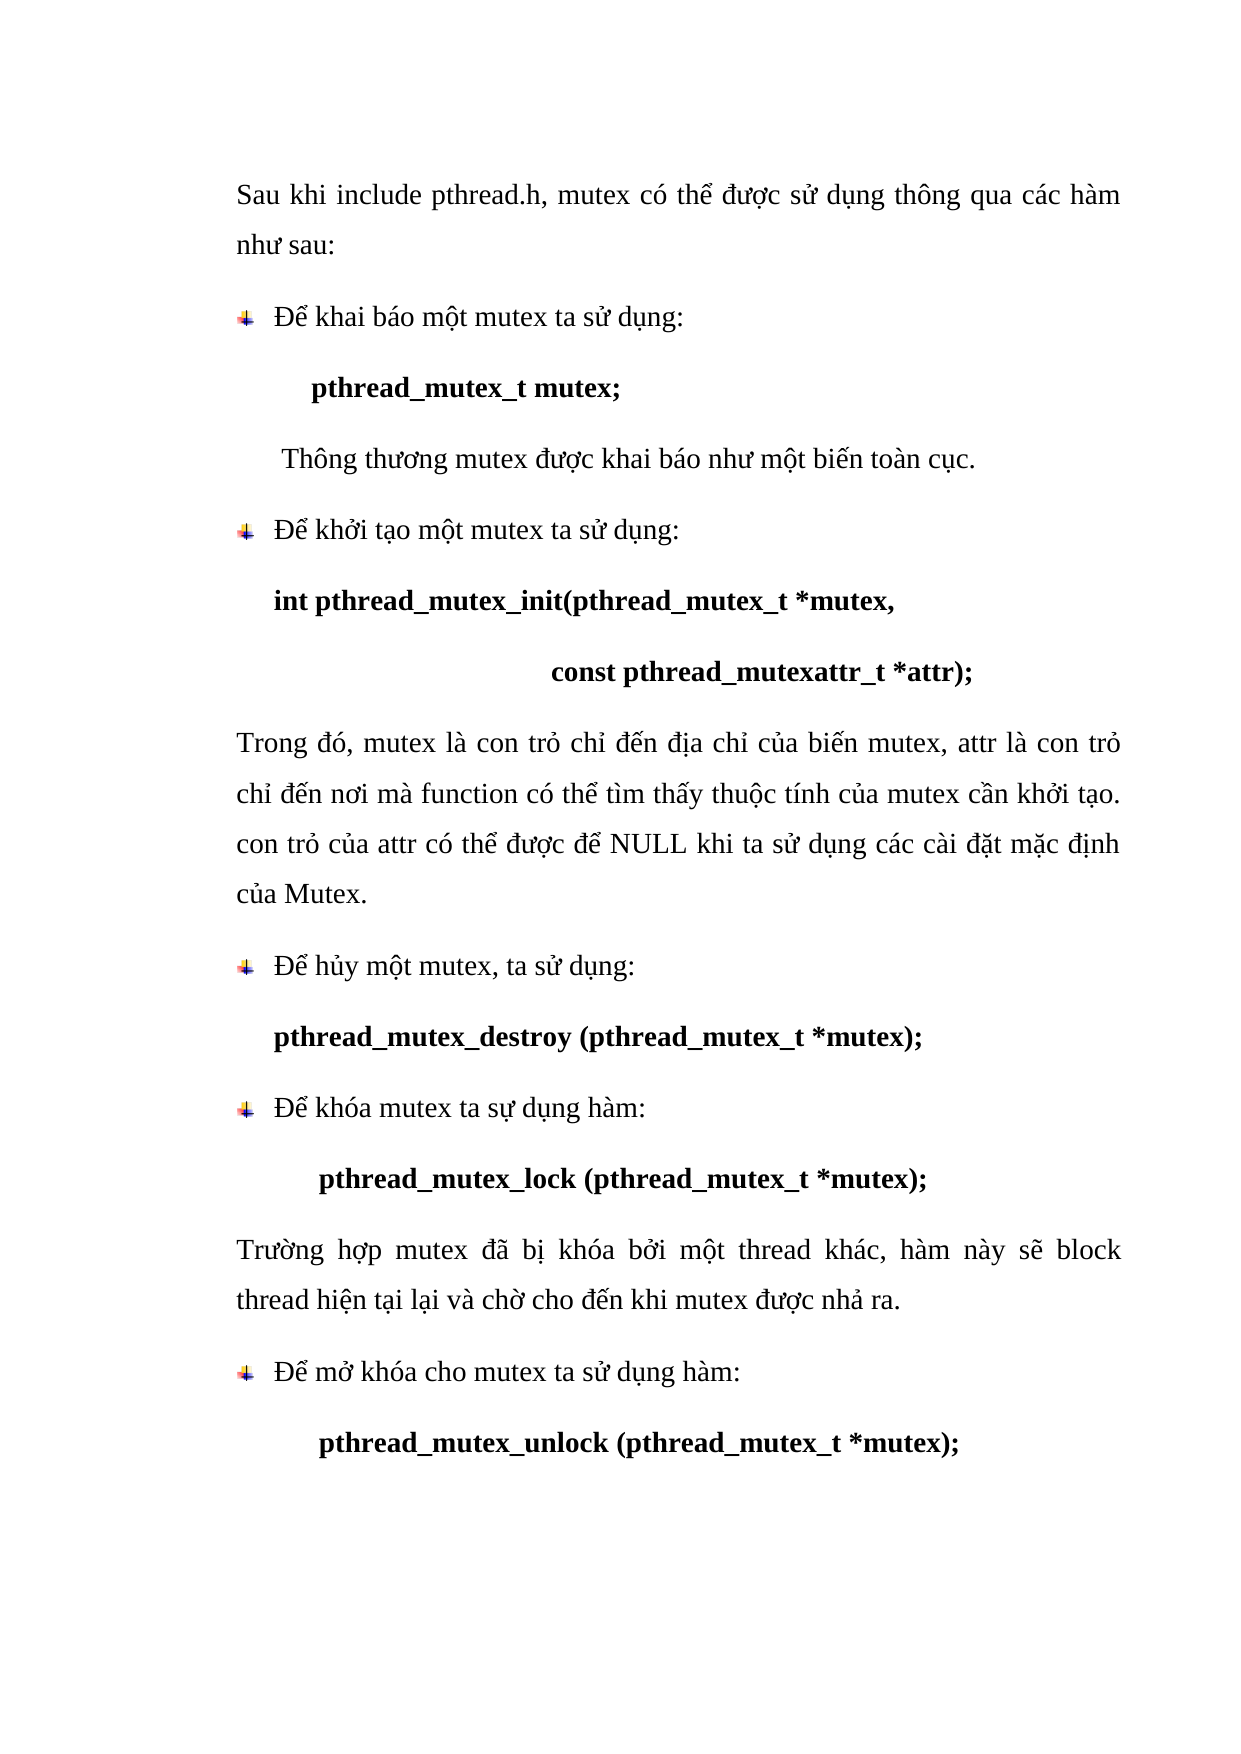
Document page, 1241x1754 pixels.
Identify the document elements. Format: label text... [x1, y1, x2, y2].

text pthread_mutex_t mutex; [311, 370, 1122, 403]
list pthread_mutex_lock (pthread_mutex_t *mutex); [319, 1161, 1122, 1194]
text Trường hợp mutex đã bị khóa bởi một thread khác, hàm này sẽ block thread hiện tại lại và chờ cho đến khi mutex được nhả ra. [236, 1232, 1122, 1316]
text Để khởi tạo một mutex ta sử dụng: [236, 512, 1122, 546]
picture [237, 1100, 254, 1118]
text Để khóa mutex ta sự dụng hàm: [236, 1090, 1122, 1123]
text Sau khi include pthread.h, mutex có thể được sử dụng thông qua các hàm như sau: [236, 177, 1122, 261]
picture [237, 958, 254, 975]
list pthread_mutex_destroy (pthread_mutex_t *mutex); [236, 1019, 1122, 1052]
text Để mở khóa cho mutex ta sử dụng hàm: [236, 1354, 1122, 1387]
text Để khai báo một mutex ta sử dụng: [236, 299, 1122, 332]
text Để hủy một mutex, ta sử dụng: [236, 948, 1122, 981]
list const pthread_mutexattr_t *attr); [274, 654, 1122, 688]
text Thông thương mutex được khai báo như một biến toàn cục. [236, 441, 1122, 474]
list int pthread_mutex_init(pthread_mutex_t *mutex, [274, 583, 1122, 617]
list pthread_mutex_unlock (pthread_mutex_t *mutex); [319, 1425, 1122, 1458]
picture [237, 522, 254, 540]
picture [237, 1364, 254, 1381]
picture [237, 309, 254, 326]
text Trong đó, mutex là con trỏ chỉ đến địa chỉ của biến mutex, attr là con trỏ chỉ đến nơi mà function có thể tìm thấy thuộc tính của mutex cần khởi tạo. con trỏ của attr có thể được để NULL khi ta sử dụng các cài đặt mặc định của Mutex. [236, 726, 1122, 910]
